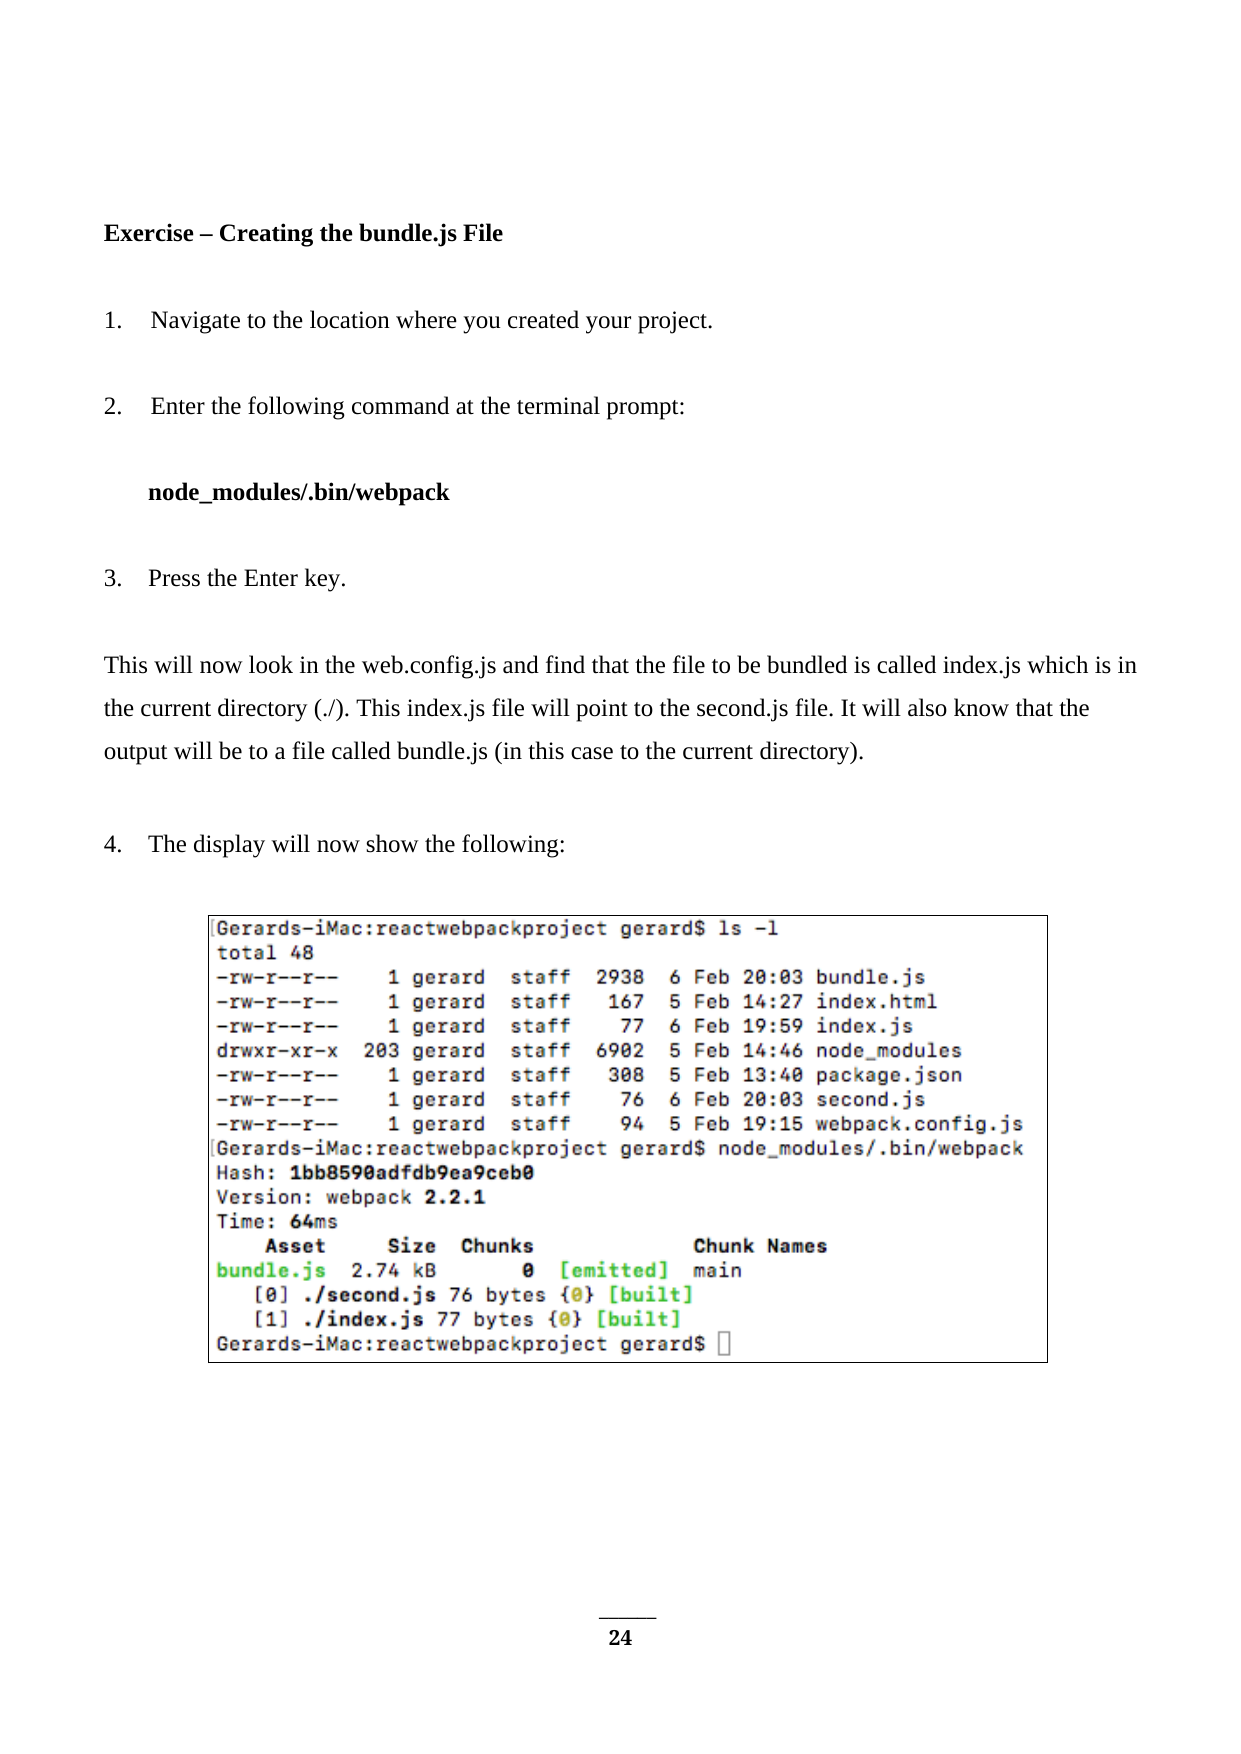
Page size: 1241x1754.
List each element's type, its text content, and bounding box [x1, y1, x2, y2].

picture [209, 916, 1047, 1362]
list Navigate to the location where you created your project. [103, 305, 1152, 333]
list The display will now show the following: [103, 829, 1152, 858]
list Enter the following command at the terminal prompt: [103, 391, 1152, 420]
list Press the Enter key. [103, 563, 1152, 592]
subtitle Exercise – Creating the bundle.js File [103, 218, 1152, 247]
text node_modules/.bin/webpack [148, 477, 1152, 506]
text This will now look in the web.config.js and find that the file to be bundled is called index.js which is in the current directory (./). This index.js file will point to the second.js file. It will also know that the output will be to a file called bundle.js (in this case to the current directory). [103, 650, 1152, 765]
